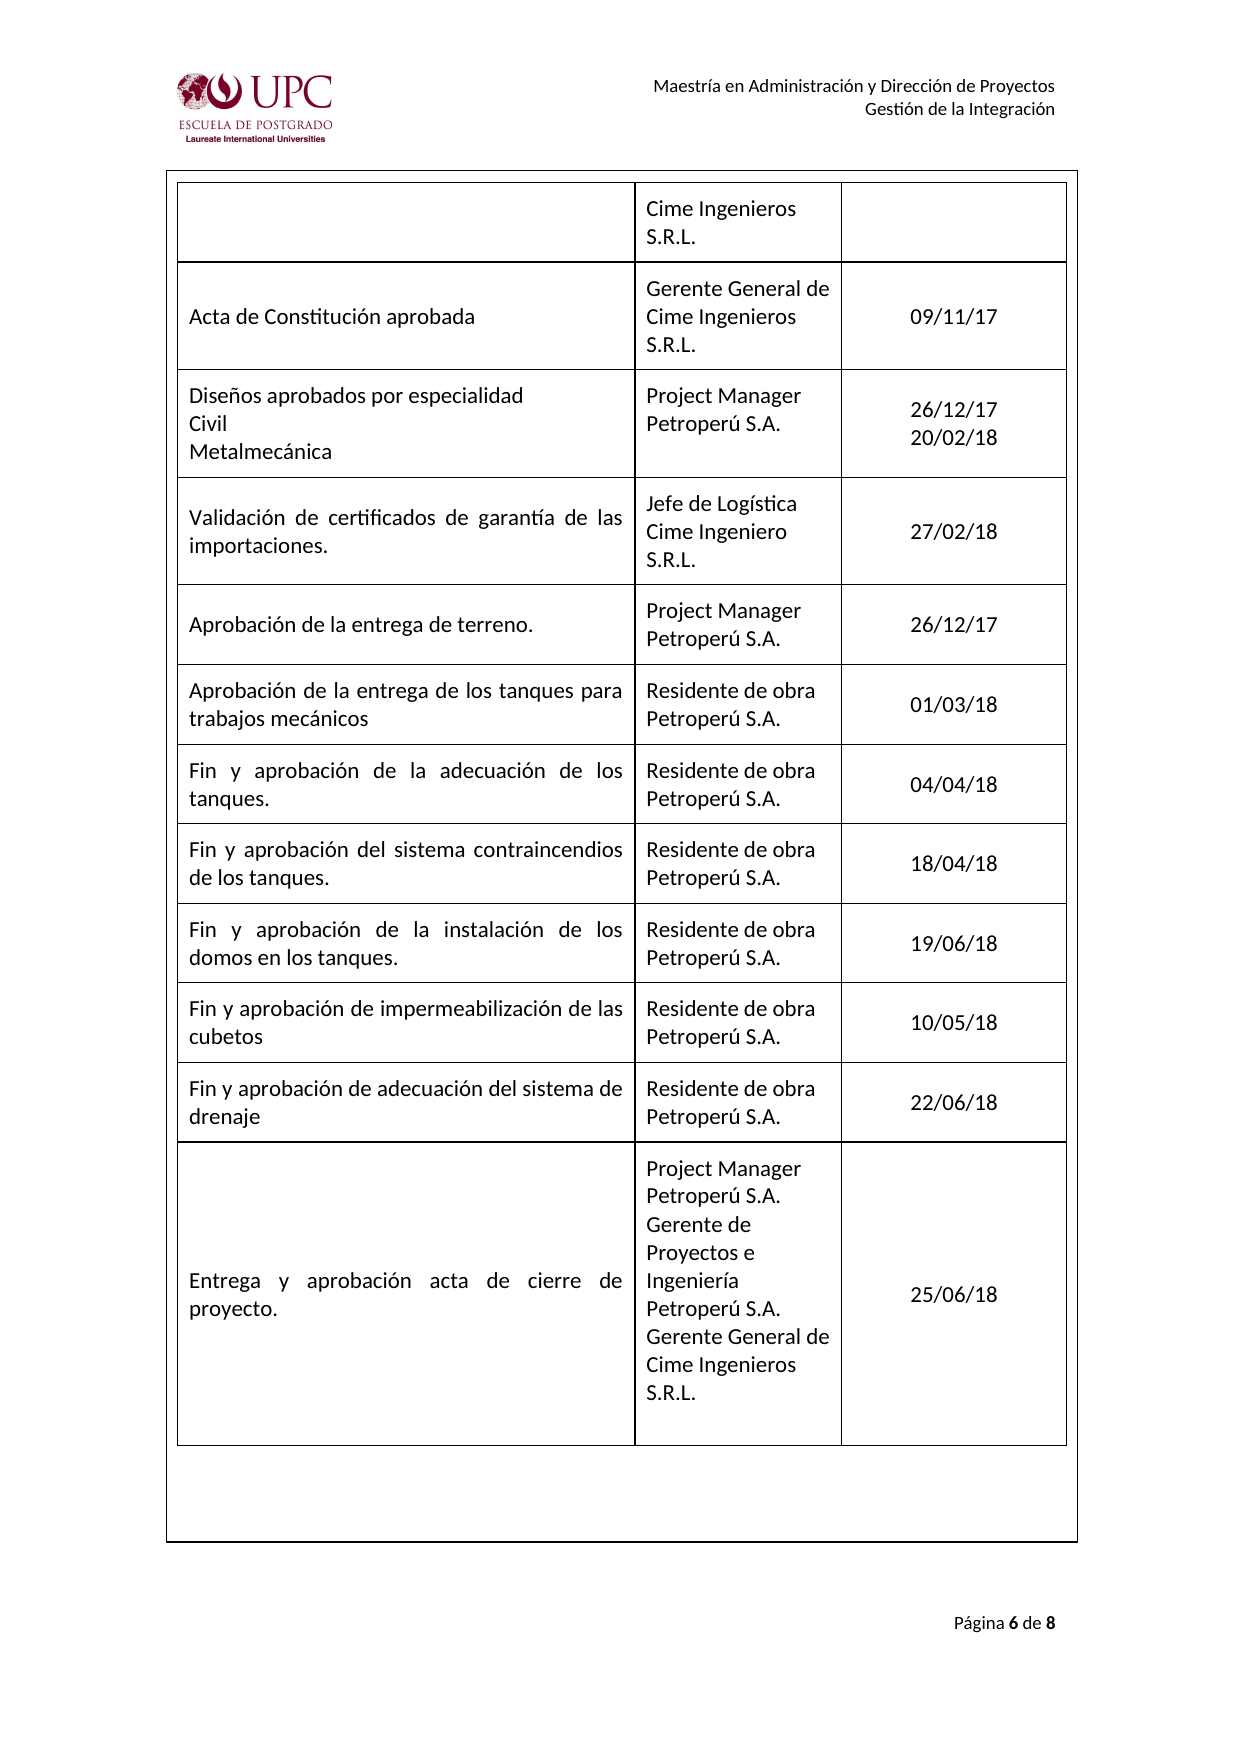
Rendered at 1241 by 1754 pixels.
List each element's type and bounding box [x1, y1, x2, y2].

table_cell [167, 171, 1077, 1541]
picture [177, 73, 332, 142]
